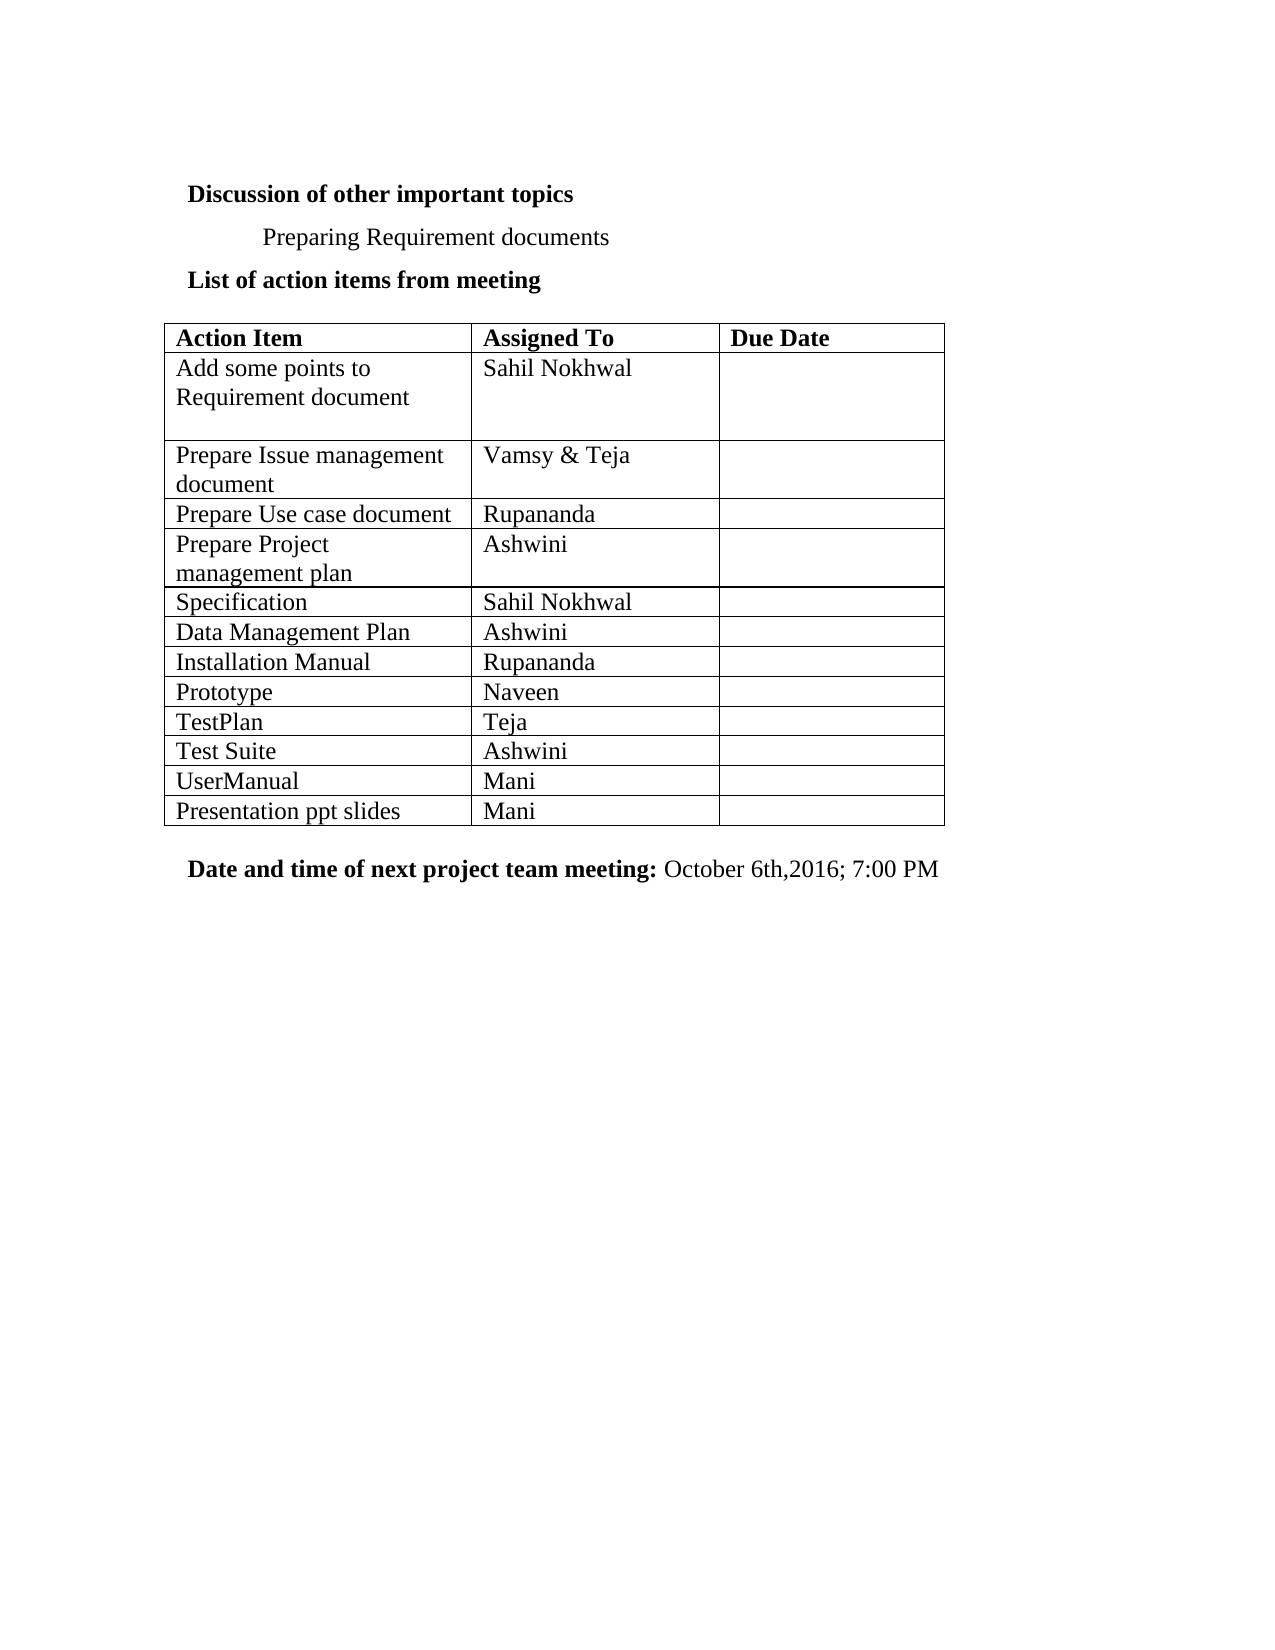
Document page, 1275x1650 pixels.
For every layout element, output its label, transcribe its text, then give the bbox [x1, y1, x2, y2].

table_cell Rupananda [472, 499, 719, 528]
table_cell [720, 707, 944, 735]
table_cell Mani [472, 766, 719, 795]
table_cell Installation Manual [165, 647, 471, 676]
table_cell [720, 588, 944, 616]
table_cell [720, 736, 944, 765]
table_cell [720, 766, 944, 795]
table_header Assigned To [472, 324, 719, 352]
table_cell Ashwini [472, 529, 719, 586]
table_cell Rupananda [472, 647, 719, 676]
table_cell [720, 617, 944, 646]
table_cell Sahil Nokhwal [472, 353, 719, 439]
table_cell Prepare Use case document [165, 499, 471, 528]
table_cell Vamsy & Teja [472, 441, 719, 498]
table_header Action Item [165, 324, 471, 352]
text Preparing Requirement documents [187, 222, 1087, 251]
text Discussion of other important topics [187, 179, 1087, 207]
table_cell Sahil Nokhwal [472, 588, 719, 616]
text Date and time of next project team meeting: October 6th,2016; 7:00 PM [187, 854, 1087, 883]
table_cell Specification [165, 588, 471, 616]
text List of action items from meeting [187, 265, 1087, 294]
table_cell Prototype [165, 677, 471, 706]
table_cell [720, 499, 944, 528]
table_cell Add some points to Requirement document [165, 353, 471, 439]
table_header Due Date [720, 324, 944, 352]
table_cell Test Suite [165, 736, 471, 765]
table_cell [720, 353, 944, 439]
table_cell UserManual [165, 766, 471, 795]
table_cell Teja [472, 707, 719, 735]
table_cell Mani [472, 796, 719, 825]
table_cell Prepare Project management plan [165, 529, 471, 586]
table_cell Presentation ppt slides [165, 796, 471, 825]
table_cell Data Management Plan [165, 617, 471, 646]
table_cell [720, 441, 944, 498]
table_cell Ashwini [472, 617, 719, 646]
table_cell Naveen [472, 677, 719, 706]
table_cell Ashwini [472, 736, 719, 765]
table_cell [720, 796, 944, 825]
table_cell [720, 677, 944, 706]
table_cell TestPlan [165, 707, 471, 735]
table_cell [720, 647, 944, 676]
table_cell Prepare Issue management document [165, 441, 471, 498]
table_cell [720, 529, 944, 586]
